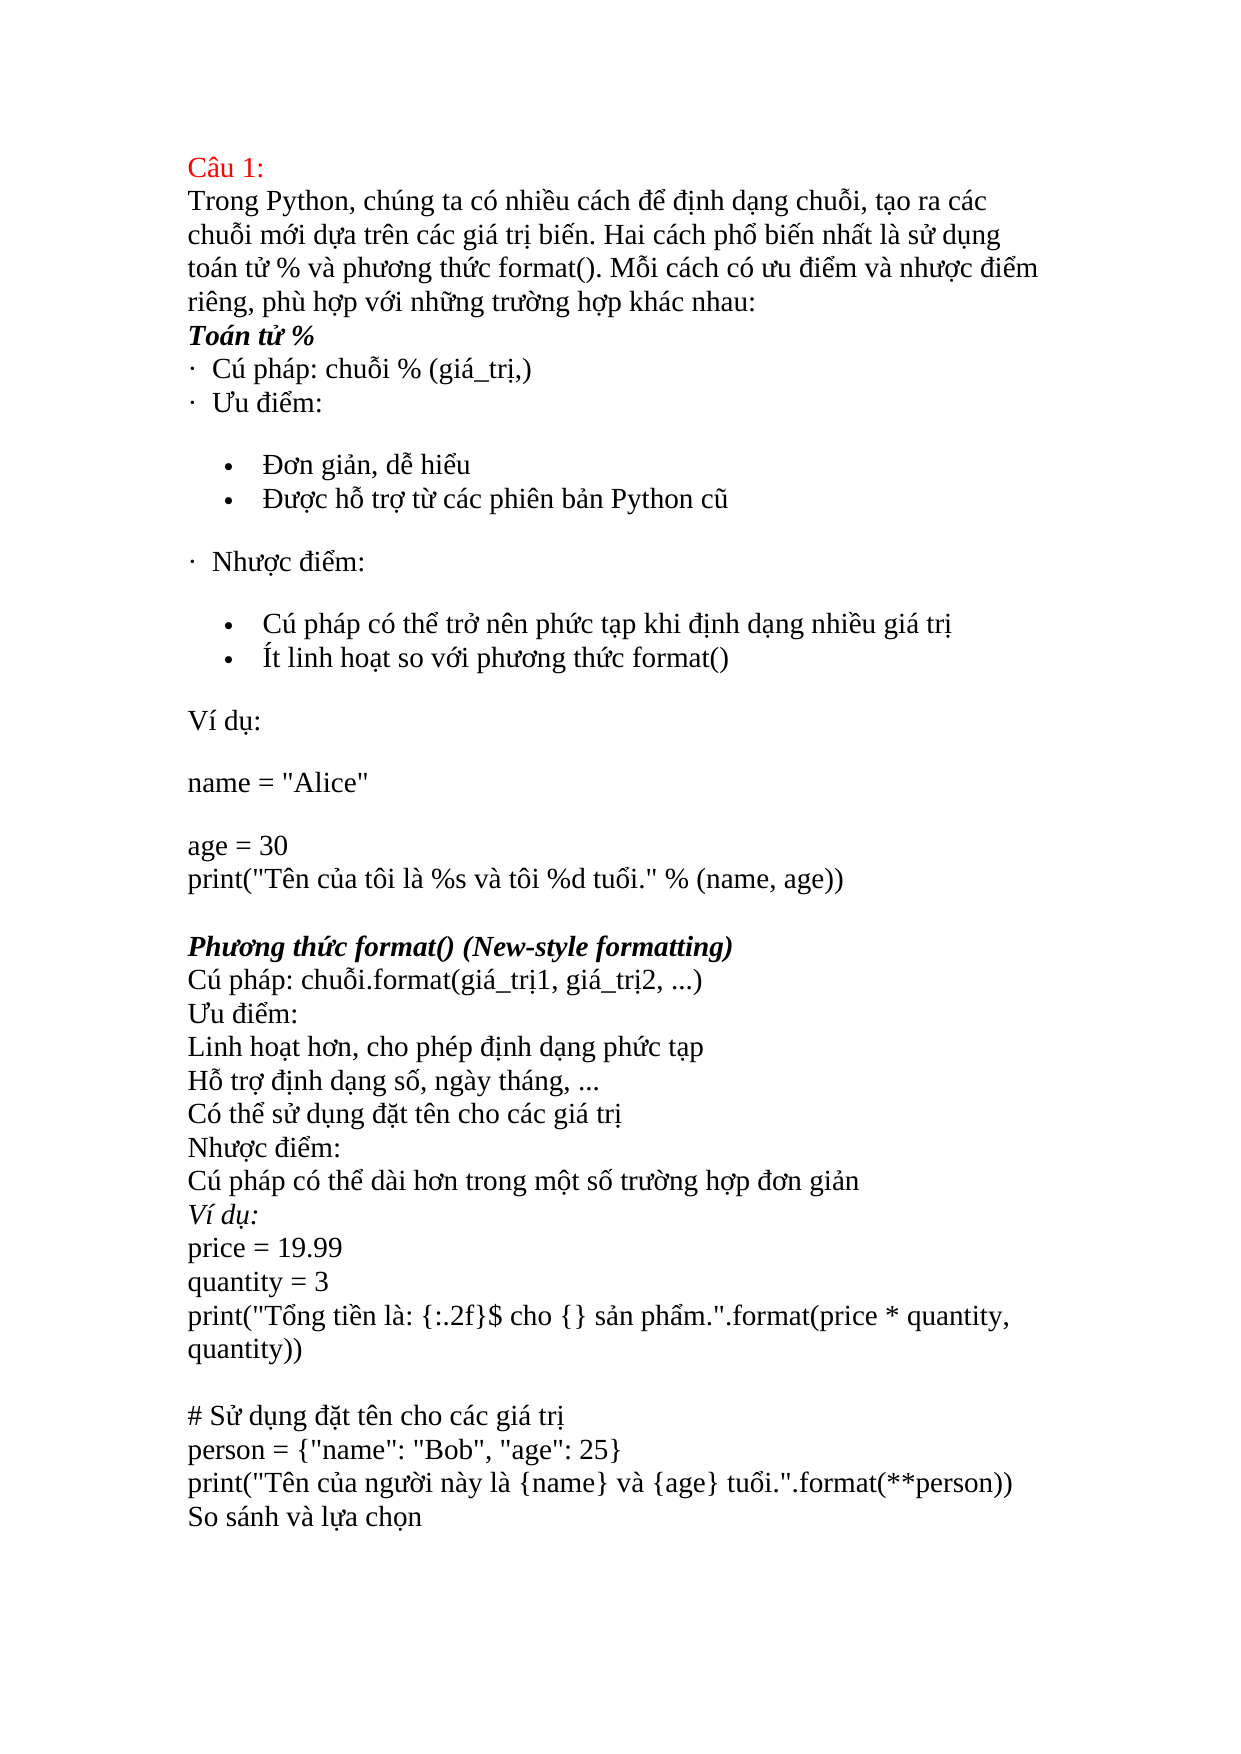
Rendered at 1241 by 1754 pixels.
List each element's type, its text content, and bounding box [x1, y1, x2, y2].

text So sánh và lựa chọn [187, 1499, 1053, 1532]
text age = 30 [187, 828, 1053, 862]
text price = 19.99 [187, 1231, 1053, 1264]
list Ít linh hoạt so với phương thức format() [225, 640, 1053, 673]
text # Sử dụng đặt tên cho các giá trị [187, 1398, 1053, 1432]
text Hỗ trợ định dạng số, ngày tháng, ... [187, 1063, 1053, 1096]
text print("Tổng tiền là: {:.2f}$ cho {} sản phẩm.".format(price * quantity, quantity)) [187, 1298, 1053, 1365]
list Cú pháp có thể trở nên phức tạp khi định dạng nhiều giá trị [225, 606, 1053, 640]
text Cú pháp có thể dài hơn trong một số trường hợp đơn giản [187, 1163, 1053, 1197]
text · Nhược điểm: [187, 544, 1053, 577]
list Được hỗ trợ từ các phiên bản Python cũ [225, 481, 1053, 514]
text Có thể sử dụng đặt tên cho các giá trị [187, 1096, 1053, 1130]
list name = "Alice" [187, 765, 1053, 799]
text Ưu điểm: [187, 996, 1053, 1029]
text Ví dụ: [187, 1197, 1053, 1231]
text print("Tên của người này là {name} và {age} tuổi.".format(**person)) [187, 1465, 1053, 1499]
text Trong Python, chúng ta có nhiều cách để định dạng chuỗi, tạo ra các chuỗi mới dựa trên các giá trị biến. Hai cách phổ biến nhất là sử dụng toán tử % và phương thức format(). Mỗi cách có ưu điểm và nhược điểm riêng, phù hợp với những trường hợp khác nhau: [187, 183, 1053, 318]
text Toán tử % [187, 318, 1053, 351]
text Cú pháp: chuỗi.format(giá_trị1, giá_trị2, ...) [187, 962, 1053, 996]
text Câu 1: [187, 150, 1053, 183]
list Đơn giản, dễ hiểu [225, 447, 1053, 481]
text quantity = 3 [187, 1264, 1053, 1298]
list Ví dụ: [187, 703, 1053, 736]
text · Ưu điểm: [187, 385, 1053, 418]
text Phương thức format() (New-style formatting) [187, 929, 1053, 962]
text Nhược điểm: [187, 1130, 1053, 1163]
text Linh hoạt hơn, cho phép định dạng phức tạp [187, 1029, 1053, 1063]
text print("Tên của tôi là %s và tôi %d tuổi." % (name, age)) [187, 862, 1053, 895]
text · Cú pháp: chuỗi % (giá_trị,) [187, 351, 1053, 385]
text person = {"name": "Bob", "age": 25} [187, 1432, 1053, 1465]
